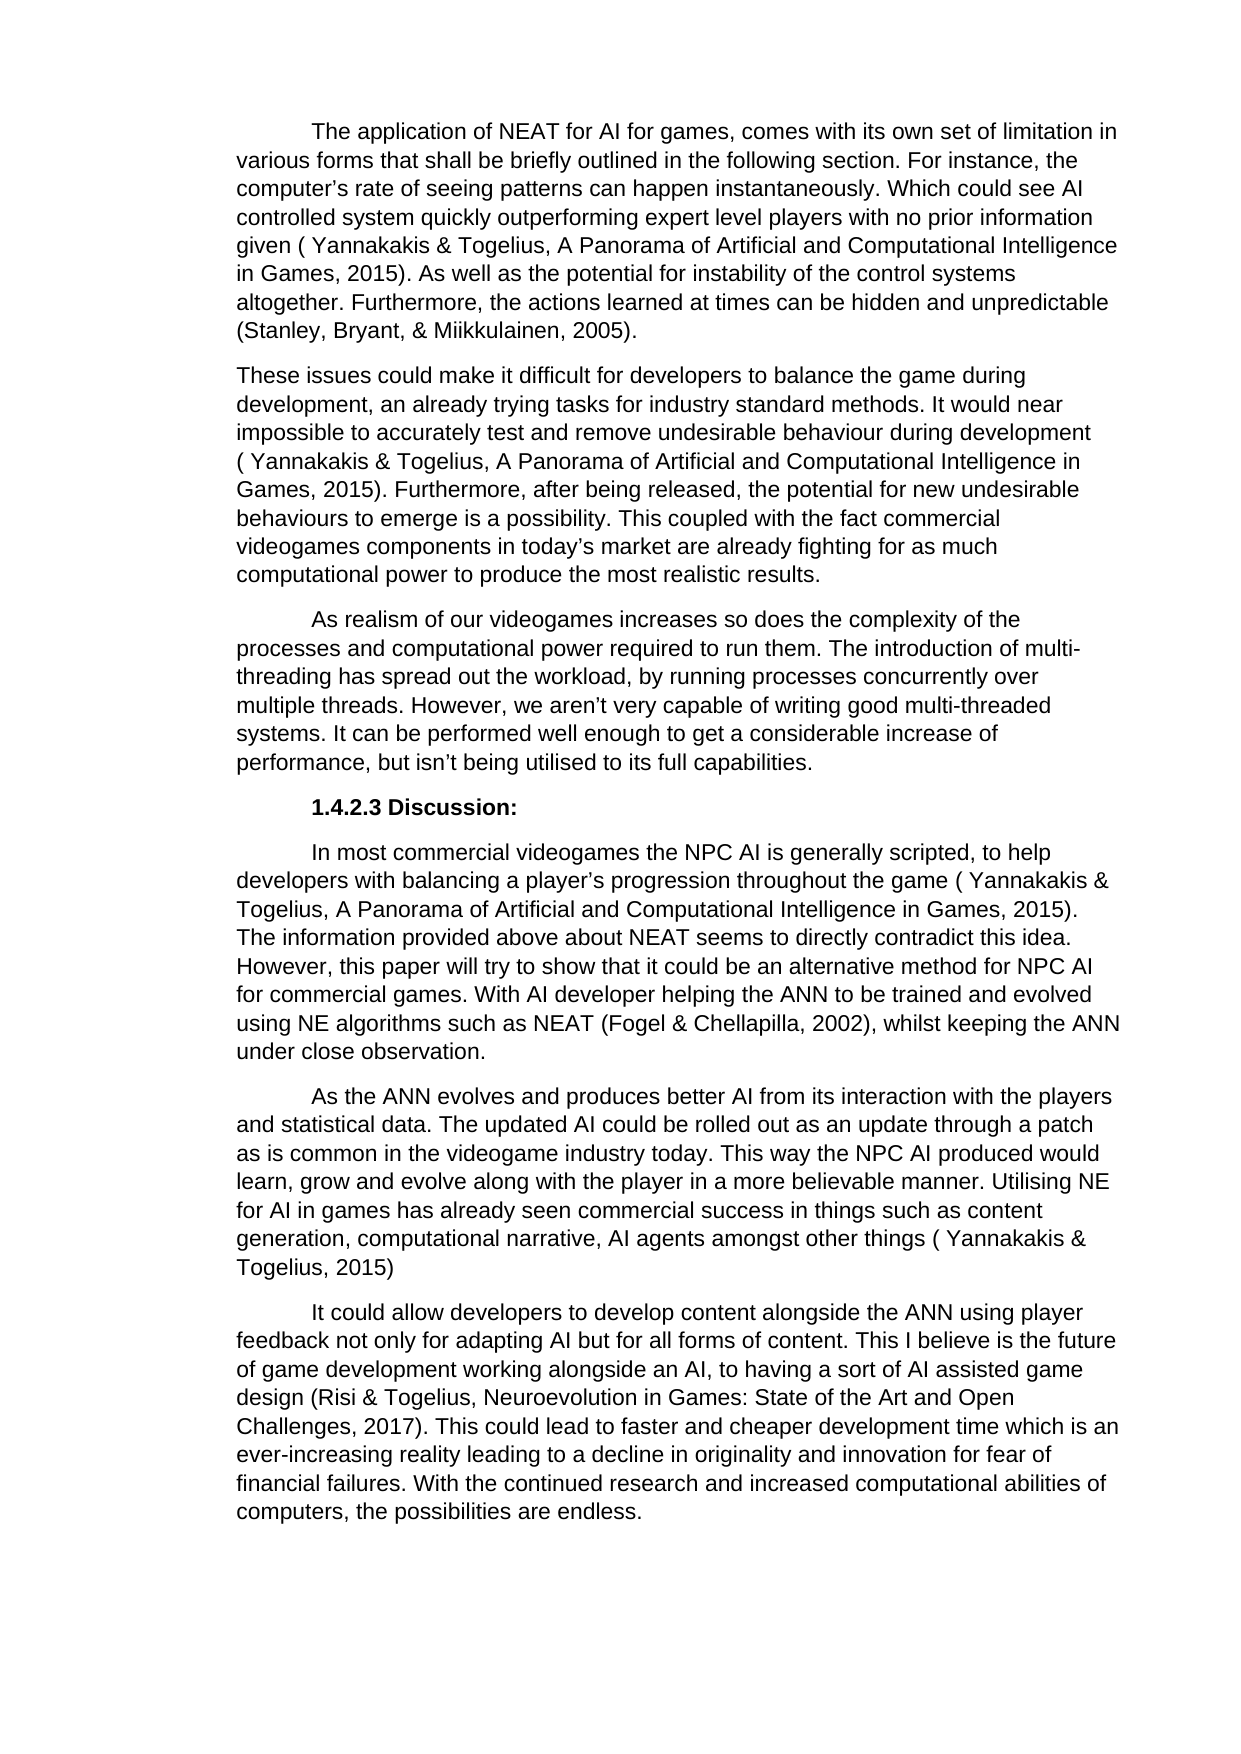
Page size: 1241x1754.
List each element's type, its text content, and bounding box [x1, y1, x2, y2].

text 1.4.2.3 Discussion: [236, 794, 1122, 820]
text In most commercial videogames the NPC AI is generally scripted, to help developers with balancing a player’s progression throughout the game . The information provided above about NEAT seems to directly contradict this idea. However, this paper will try to show that it could be an alternative method for NPC AI for commercial games. With AI developer helping the ANN to be trained and evolved using NE algorithms such as NEAT , whilst keeping the ANN under close observation. [236, 839, 1122, 1064]
text As realism of our videogames increases so does the complexity of the processes and computational power required to run them. The introduction of multi-threading has spread out the workload, by running processes concurrently over multiple threads. However, we aren’t very capable of writing good multi-threaded systems. It can be performed well enough to get a considerable increase of performance, but isn’t being utilised to its full capabilities. [236, 606, 1122, 775]
text As the ANN evolves and produces better AI from its interaction with the players and statistical data. The updated AI could be rolled out as an update through a patch as is common in the videogame industry today. This way the NPC AI produced would learn, grow and evolve along with the player in a more believable manner. Utilising NE for AI in games has already seen commercial success in things such as content generation, computational narrative, AI agents amongst other things [236, 1083, 1122, 1280]
text It could allow developers to develop content alongside the ANN using player feedback not only for adapting AI but for all forms of content. This I believe is the future of game development working alongside an AI, to having a sort of AI assisted game design . This could lead to faster and cheaper development time which is an ever-increasing reality leading to a decline in originality and innovation for fear of financial failures. With the continued research and increased computational abilities of computers, the possibilities are endless. [236, 1299, 1122, 1524]
text The application of NEAT for AI for games, comes with its own set of limitation in various forms that shall be briefly outlined in the following section. For instance, the computer’s rate of seeing patterns can happen instantaneously. Which could see AI controlled system quickly outperforming expert level players with no prior information given . As well as the potential for instability of the control systems altogether. Furthermore, the actions learned at times can be hidden and unpredictable . [236, 118, 1122, 343]
text These issues could make it difficult for developers to balance the game during development, an already trying tasks for industry standard methods. It would near impossible to accurately test and remove undesirable behaviour during development . Furthermore, after being released, the potential for new undesirable behaviours to emerge is a possibility. This coupled with the fact commercial videogames components in today’s market are already fighting for as much computational power to produce the most realistic results. [236, 362, 1122, 588]
